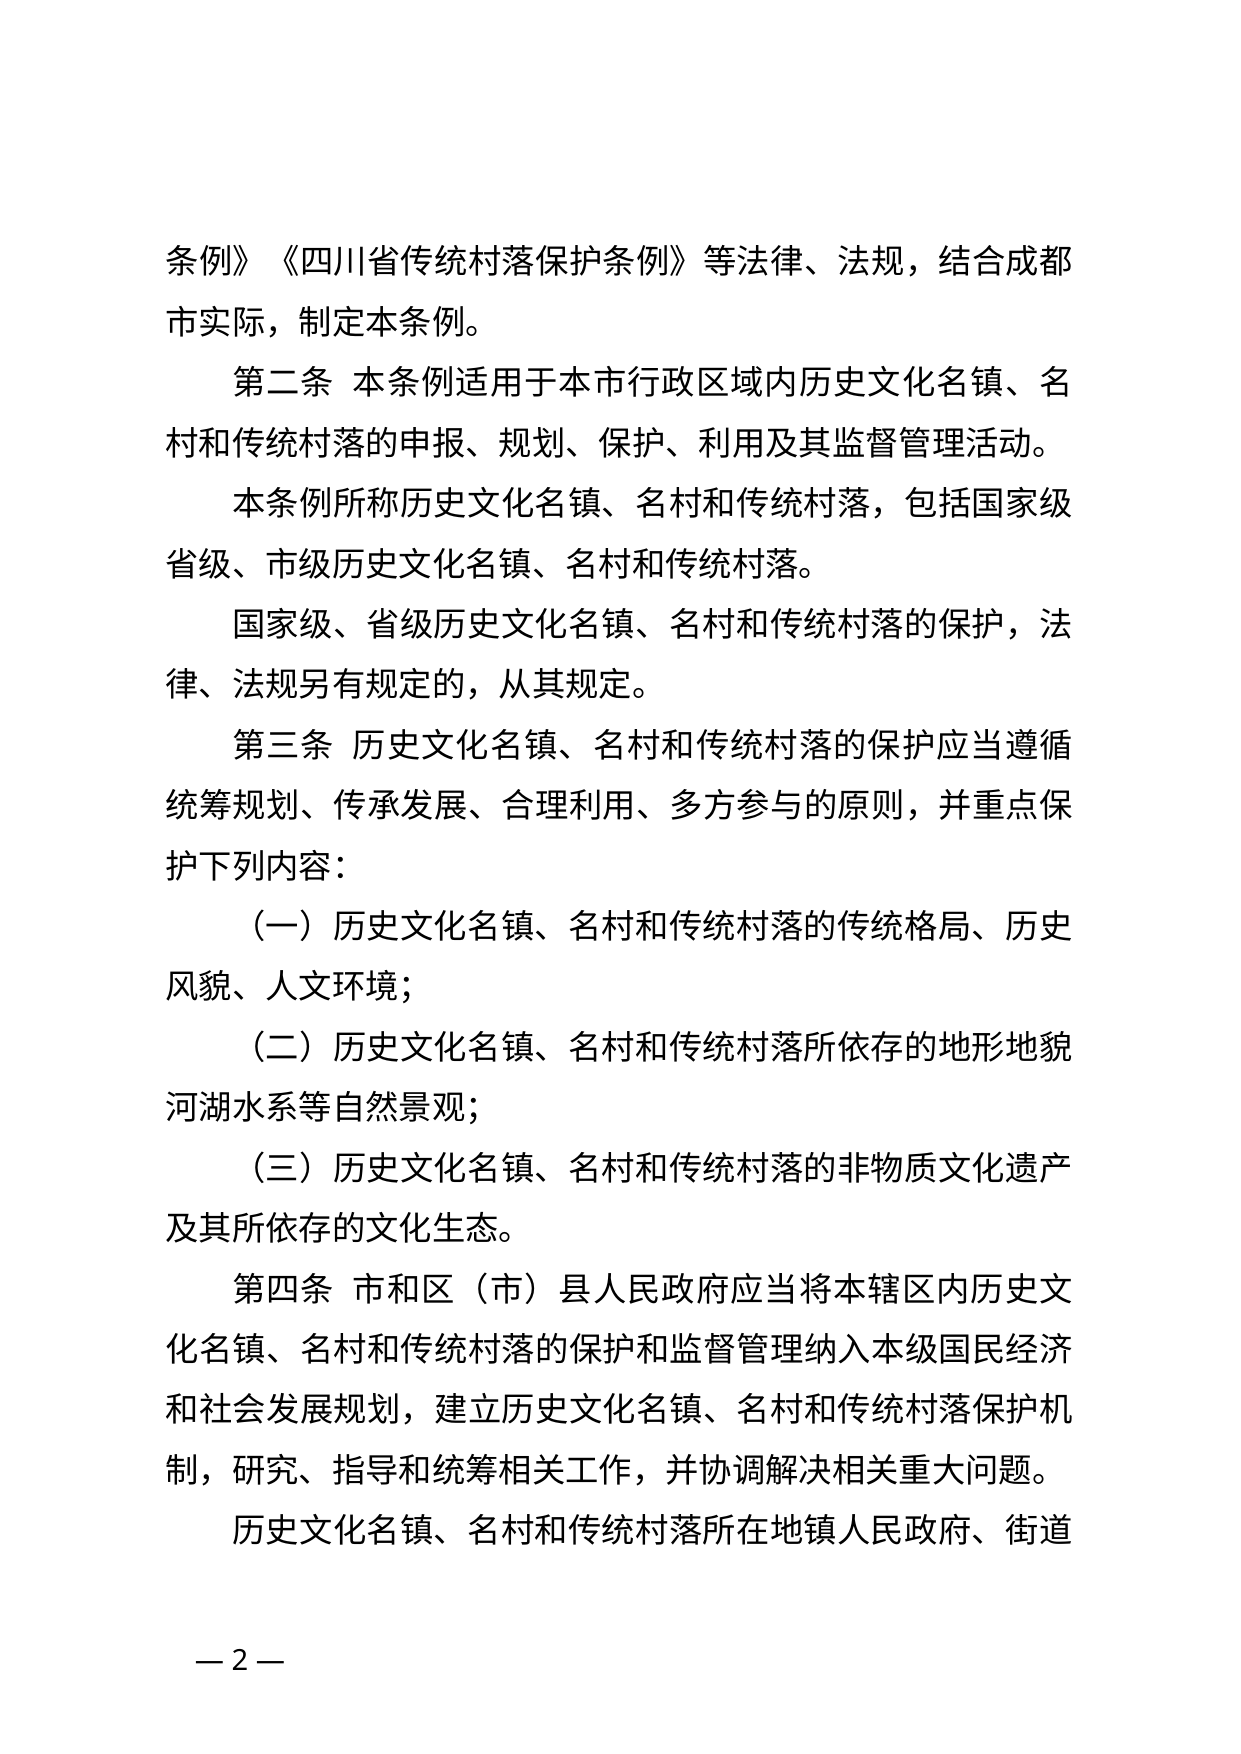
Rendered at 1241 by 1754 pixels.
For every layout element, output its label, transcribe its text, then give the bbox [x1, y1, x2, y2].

text （三）历史文化名镇、名村和传统村落的非物质文化遗产及其所依存的文化生态。 [165, 1132, 1075, 1253]
text （二）历史文化名镇、名村和传统村落所依存的地形地貌、河湖水系等自然景观； [165, 1011, 1075, 1132]
text （一）历史文化名镇、名村和传统村落的传统格局、历史风貌、人文环境； [165, 890, 1075, 1011]
text 第三条 历史文化名镇、名村和传统村落的保护应当遵循统筹规划、传承发展、合理利用、多方参与的原则，并重点保护下列内容： [165, 709, 1075, 890]
text 本条例所称历史文化名镇、名村和传统村落，包括国家级、省级、市级历史文化名镇、名村和传统村落。 [165, 467, 1075, 588]
text 第二条 本条例适用于本市行政区域内历史文化名镇、名村和传统村落的申报、规划、保护、利用及其监督管理活动。 [165, 346, 1075, 467]
text 国家级、省级历史文化名镇、名村和传统村落的保护，法律、法规另有规定的，从其规定。 [165, 588, 1075, 709]
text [165, 1494, 1075, 1555]
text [165, 226, 1075, 346]
text 第四条 市和区（市）县人民政府应当将本辖区内历史文化名镇、名村和传统村落的保护和监督管理纳入本级国民经济和社会发展规划，建立历史文化名镇、名村和传统村落保护机制，研究、指导和统筹相关工作，并协调解决相关重大问题。 [165, 1253, 1075, 1494]
